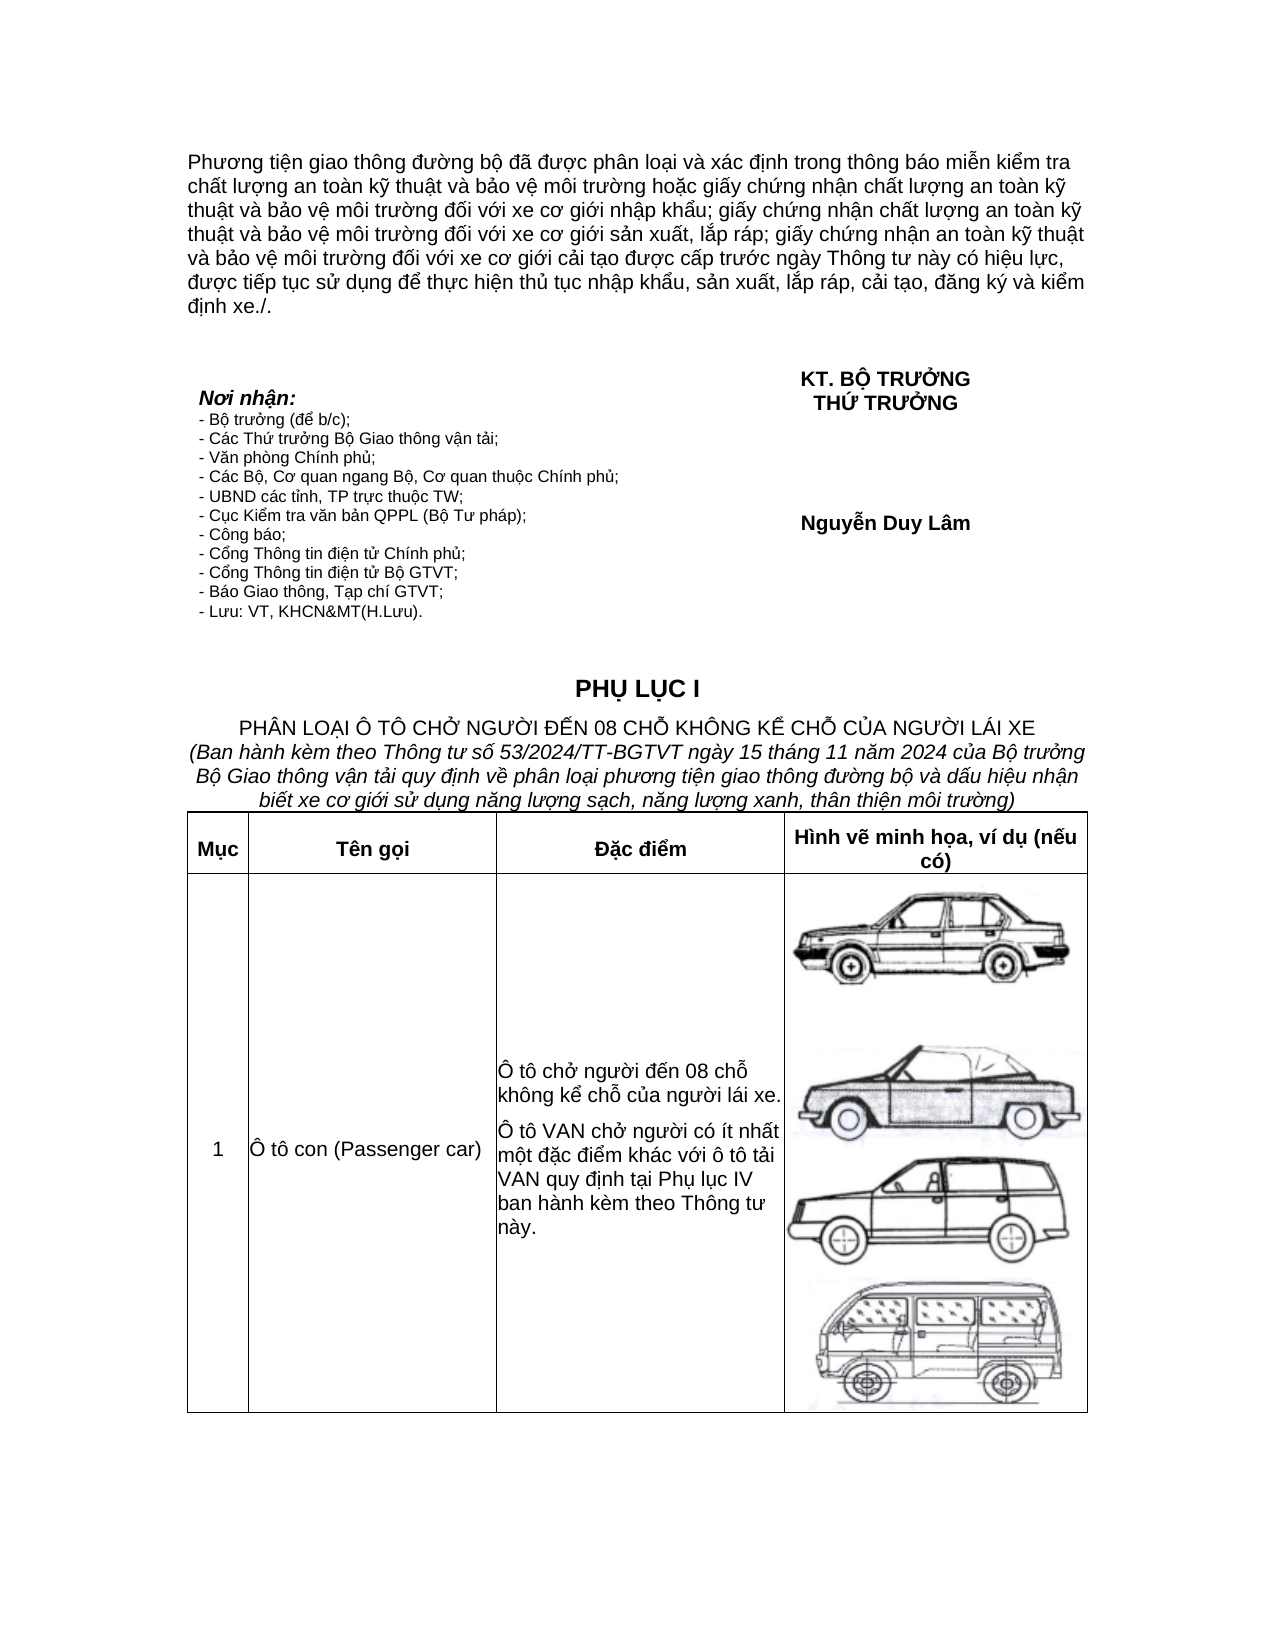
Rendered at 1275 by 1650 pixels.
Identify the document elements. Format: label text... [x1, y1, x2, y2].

table_header Mục [188, 813, 248, 873]
text Phương tiện giao thông đường bộ đã được phân loại và xác định trong thông báo miễn kiểm tra chất lượng an toàn kỹ thuật và bảo vệ môi trường hoặc giấy chứng nhận chất lượng an toàn kỹ thuật và bảo vệ môi trường đối với xe cơ giới nhập khẩu; giấy chứng nhận chất lượng an toàn kỹ thuật và bảo vệ môi trường đối với xe cơ giới sản xuất, lắp ráp; giấy chứng nhận an toàn kỹ thuật và bảo vệ môi trường đối với xe cơ giới cải tạo được cấp trước ngày Thông tư này có hiệu lực, được tiếp tục sử dụng để thực hiện thủ tục nhập khẩu, sản xuất, lắp ráp, cải tạo, đăng ký và kiểm định xe./. [187, 150, 1087, 318]
picture [785, 886, 1087, 1412]
table_cell 1 [188, 874, 248, 1412]
table_header Đặc điểm [497, 813, 784, 873]
table_cell Ô tô chở người đến 08 chỗ không kể chỗ của người lái xe. Ô tô VAN chở người có ít nhất một đặc điểm khác với ô tô tải VAN quy định tại Phụ lục IV ban hành kèm theo Thông tư này. [497, 874, 784, 1412]
table_header KT. BỘ TRƯỞNG THỨ TRƯỞNG Nguyễn Duy Lâm [661, 354, 1110, 621]
table_cell [785, 874, 1087, 886]
text PHÂN LOẠI Ô TÔ CHỞ NGƯỜI ĐẾN 08 CHỖ KHÔNG KỂ CHỖ CỦA NGƯỜI LÁI XE (Ban hành kèm theo Thông tư số 53/2024/TT-BGTVT ngày 15 tháng 11 năm 2024 của Bộ trưởng Bộ Giao thông vận tải quy định về phân loại phương tiện giao thông đường bộ và dấu hiệu nhận biết xe cơ giới sử dụng năng lượng sạch, năng lượng xanh, thân thiện môi trường) [187, 716, 1087, 811]
table_header Nơi nhận: - Bộ trưởng (để b/c); - Các Thứ trưởng Bộ Giao thông vận tải; - Văn phòng Chính phủ; - Các Bộ, Cơ quan ngang Bộ, Cơ quan thuộc Chính phủ; - UBND các tỉnh, TP trực thuộc TW; - Cục Kiểm tra văn bản QPPL (Bộ Tư pháp); - Công báo; - Cổng Thông tin điện tử Chính phủ; - Cổng Thông tin điện tử Bộ GTVT; - Báo Giao thông, Tạp chí GTVT; - Lưu: VT, KHCN&MT(H.Lưu). [188, 354, 661, 621]
subtitle PHỤ LỤC I [187, 674, 1087, 703]
table_header Hình vẽ minh họa, ví dụ (nếu có) [785, 813, 1087, 873]
table_cell Ô tô con (Passenger car) [249, 874, 496, 1412]
table_header Tên gọi [249, 813, 496, 873]
